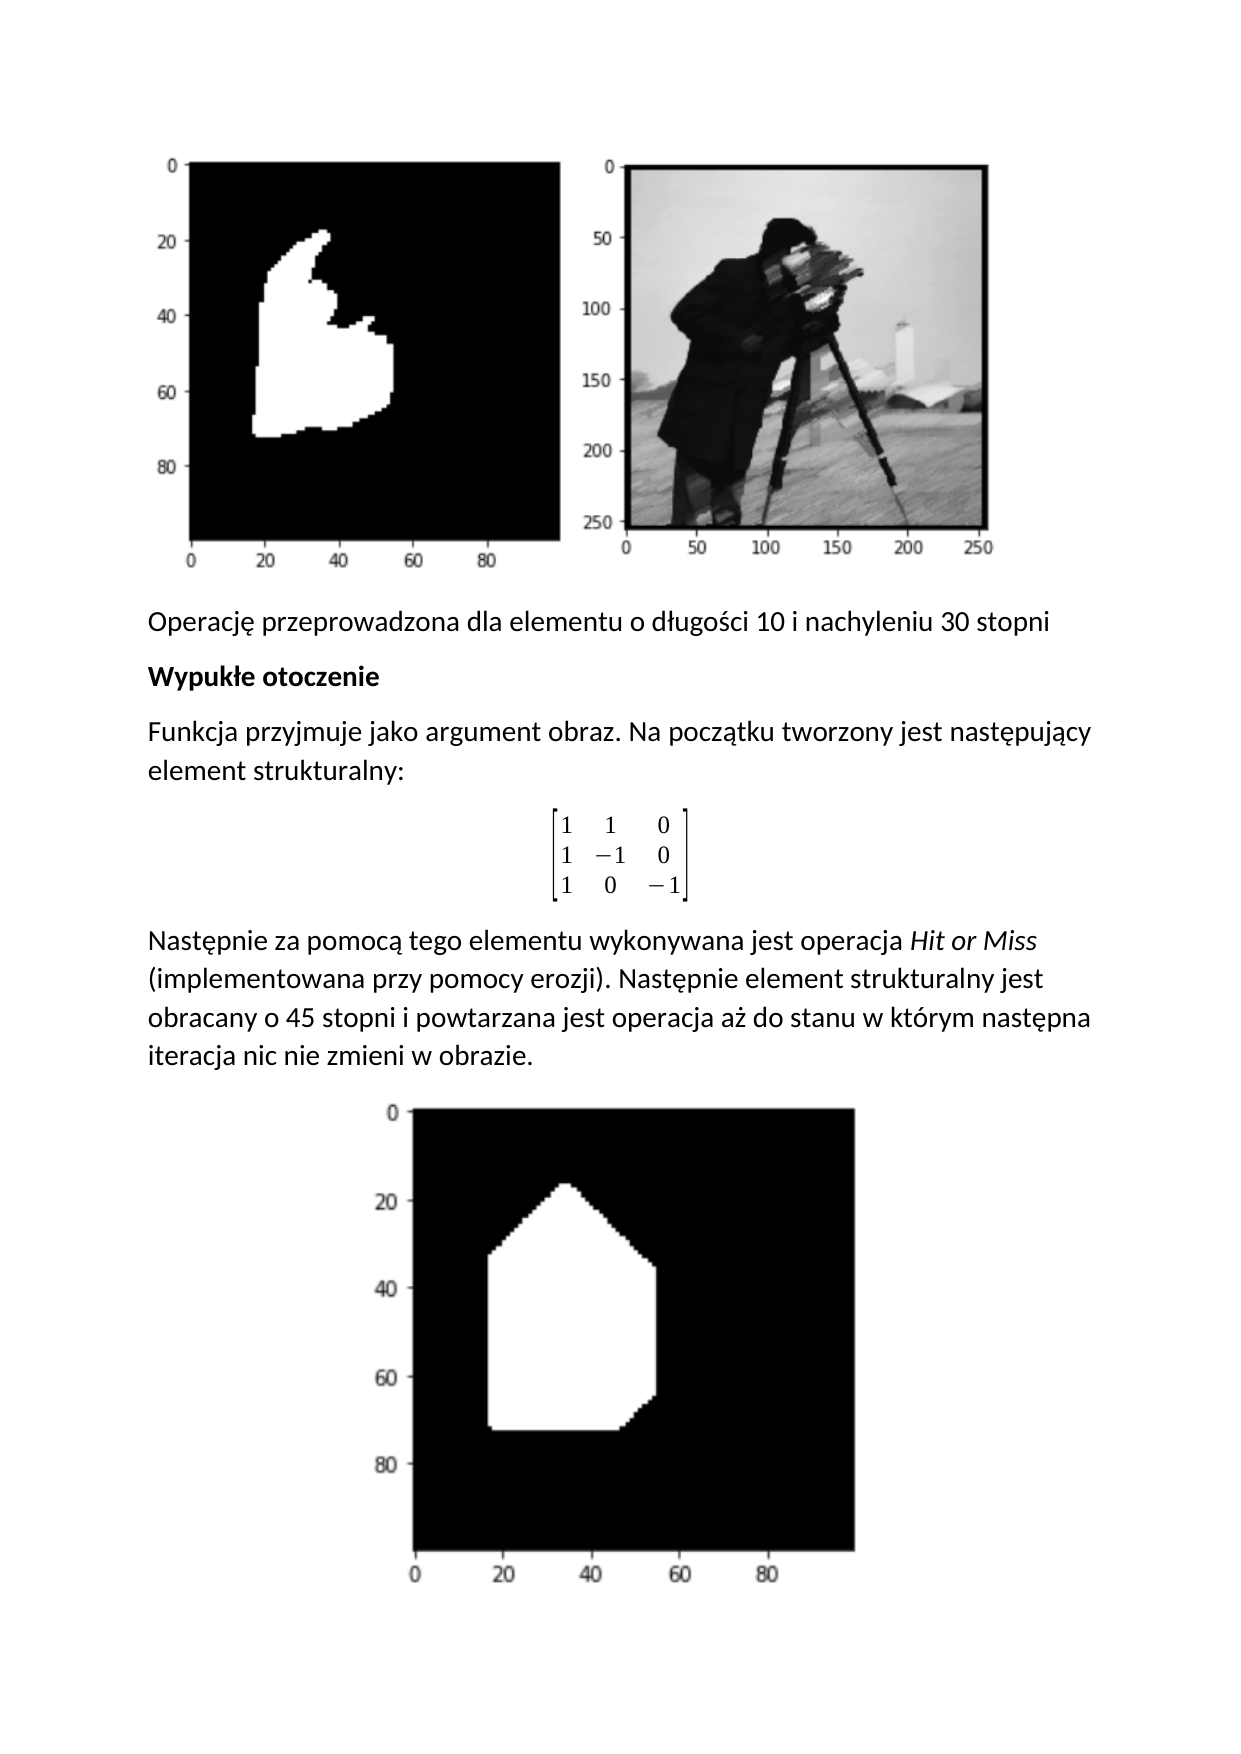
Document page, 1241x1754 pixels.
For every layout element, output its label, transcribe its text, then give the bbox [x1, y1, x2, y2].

text Następnie za pomocą tego elementu wykonywana jest operacja Hit or Miss (implementowana przy pomocy erozji). Następnie element strukturalny jest obracany o 45 stopni i powtarzana jest operacja aż do stanu w którym następna iteracja nic nie zmieni w obrazie. [148, 922, 1093, 1073]
text Wypukłe otoczenie [148, 658, 1093, 694]
text Funkcja przyjmuje jako argument obraz. Na początku tworzony jest następujący element strukturalny: [148, 713, 1093, 788]
picture [147, 147, 1029, 575]
picture [351, 1092, 889, 1597]
text Operację przeprowadzona dla elementu o długości 10 i nachyleniu 30 stopni [148, 603, 1093, 639]
